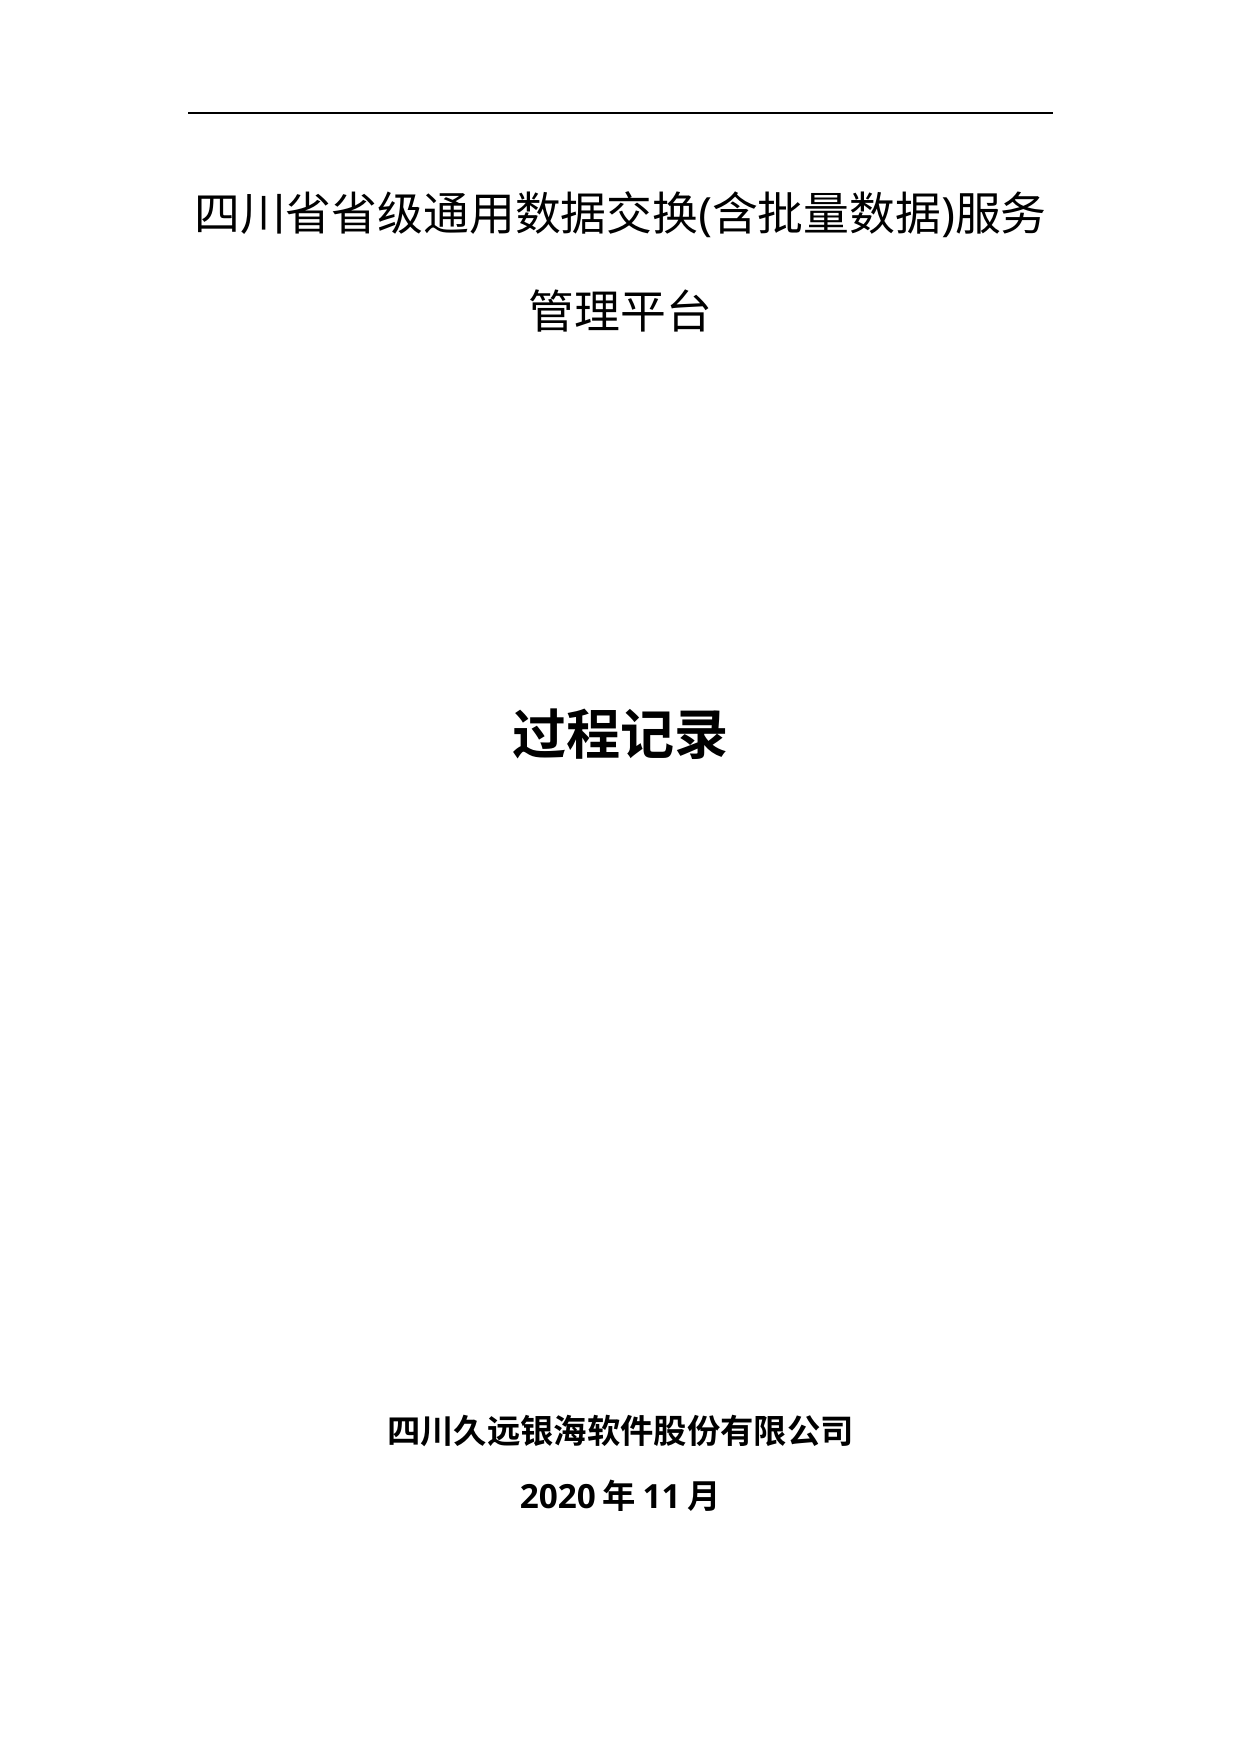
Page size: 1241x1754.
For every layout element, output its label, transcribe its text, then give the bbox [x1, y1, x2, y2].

text 2020年11月 [187, 1462, 1053, 1527]
text 四川省省级通用数据交换(含批量数据)服务管理平台 [187, 162, 1053, 357]
text 四川久远银海软件股份有限公司 [187, 1397, 1053, 1462]
text 过程记录 [187, 682, 1053, 779]
